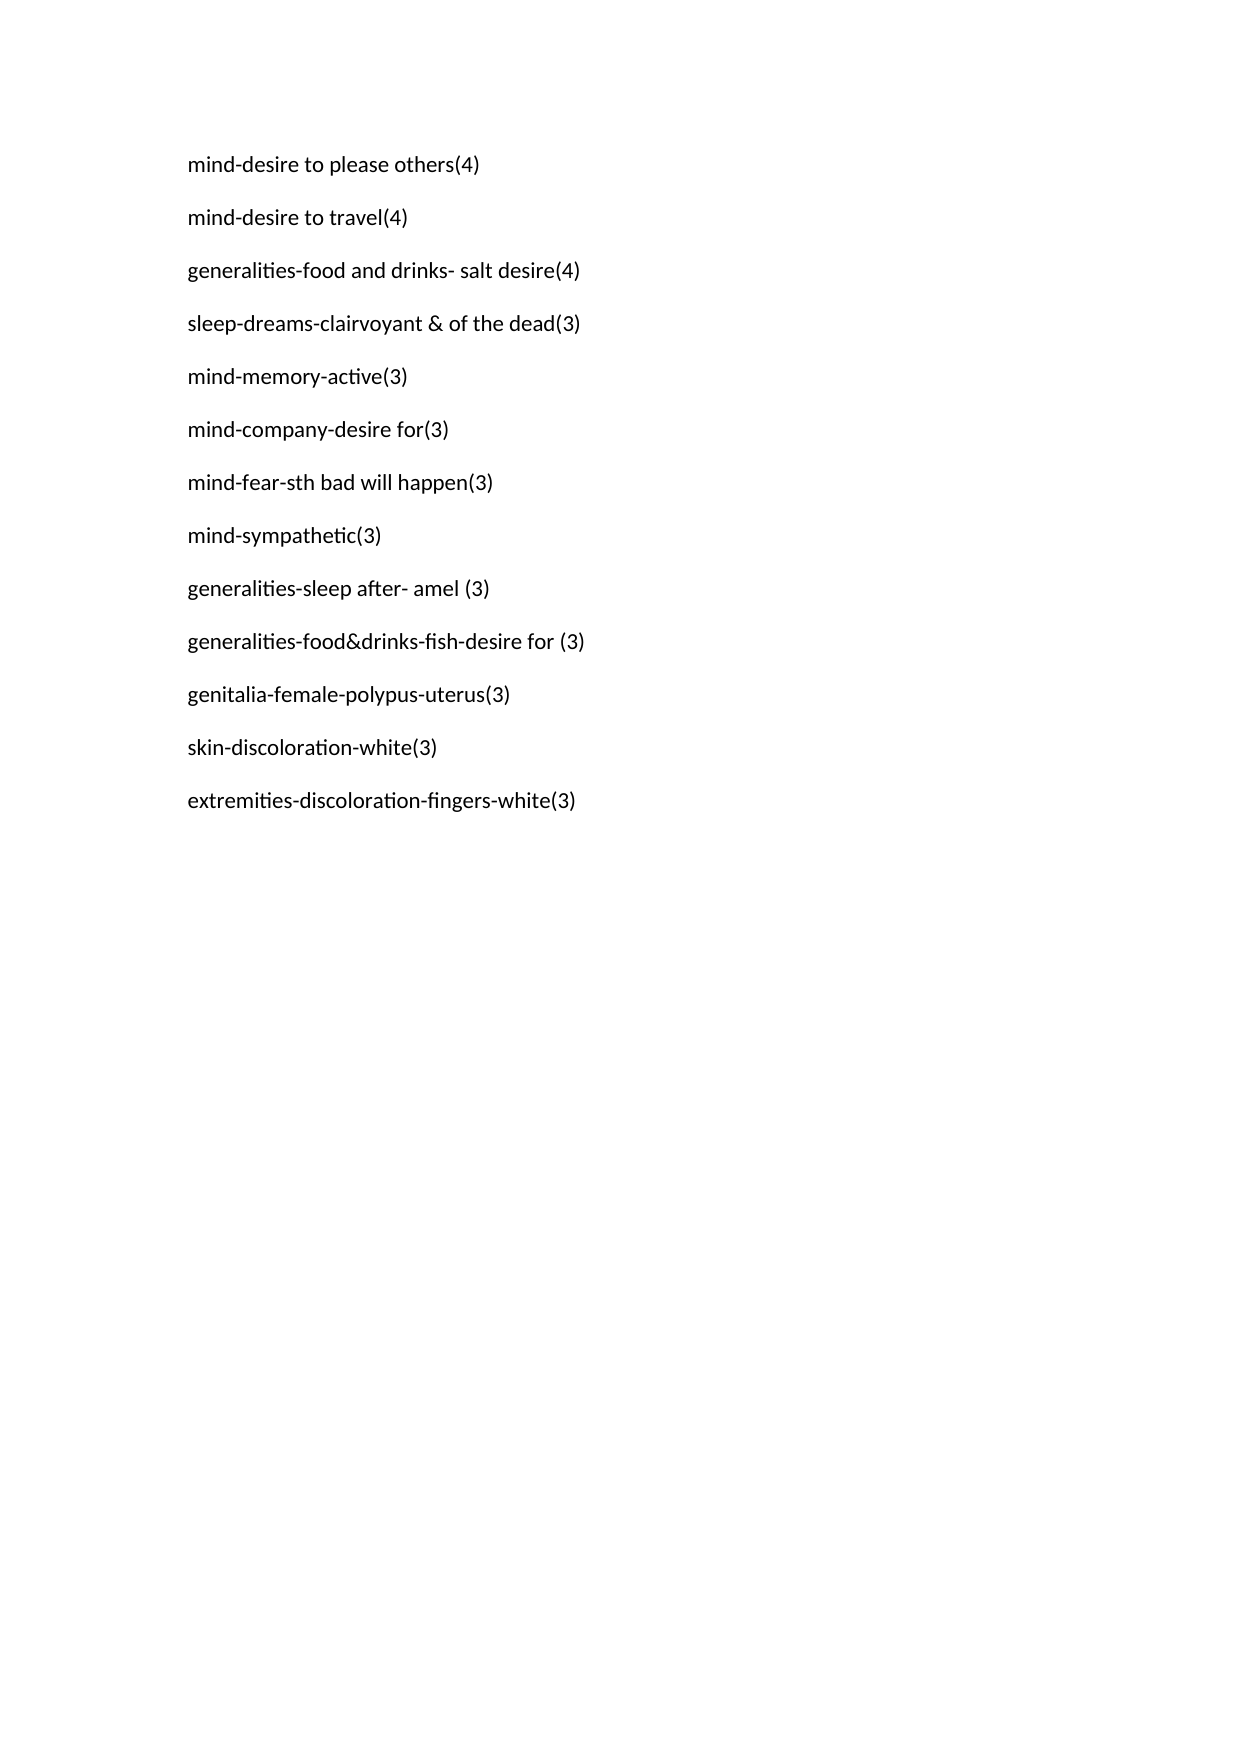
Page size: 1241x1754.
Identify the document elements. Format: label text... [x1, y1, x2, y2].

text extremities-discoloration-fingers-white(3) [187, 786, 1053, 814]
text genitalia-female-polypus-uterus(3) [187, 680, 1053, 708]
text mind-company-desire for(3) [187, 415, 1053, 443]
text mind-desire to travel(4) [187, 203, 1053, 231]
text sleep-dreams-clairvoyant & of the dead(3) [187, 309, 1053, 337]
text generalities-food&drinks-fish-desire for (3) [187, 627, 1053, 655]
text generalities-sleep after- amel (3) [187, 574, 1053, 602]
text mind-sympathetic(3) [187, 521, 1053, 549]
text mind-desire to please others(4) [187, 150, 1053, 178]
text generalities-food and drinks- salt desire(4) [187, 256, 1053, 284]
text skin-discoloration-white(3) [187, 733, 1053, 761]
text mind-memory-active(3) [187, 362, 1053, 390]
text mind-fear-sth bad will happen(3) [187, 468, 1053, 496]
